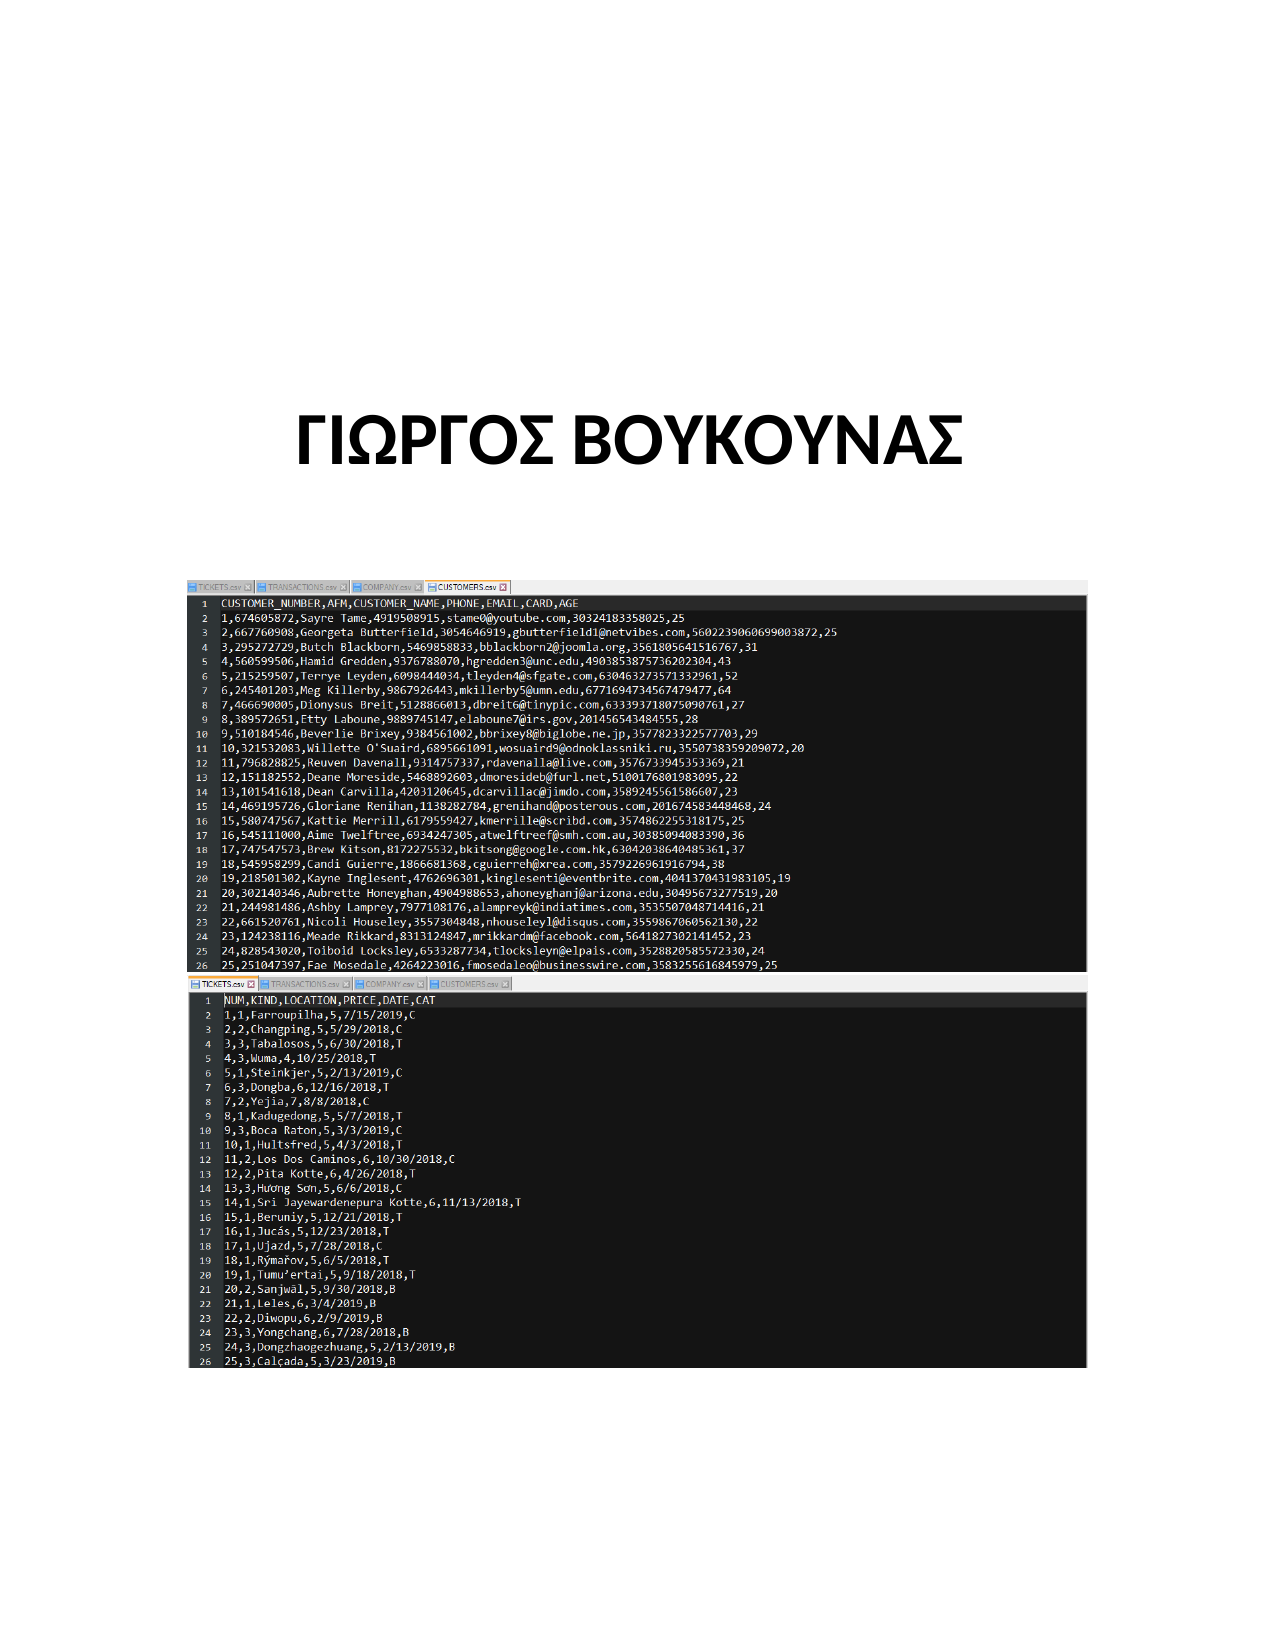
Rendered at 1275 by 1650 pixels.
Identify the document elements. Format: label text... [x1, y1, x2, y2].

text ΓΙΩΡΓΟΣ ΒΟΥΚΟΥΝΑΣ [262, 392, 1087, 483]
picture [187, 975, 1088, 1368]
picture [187, 580, 1088, 972]
